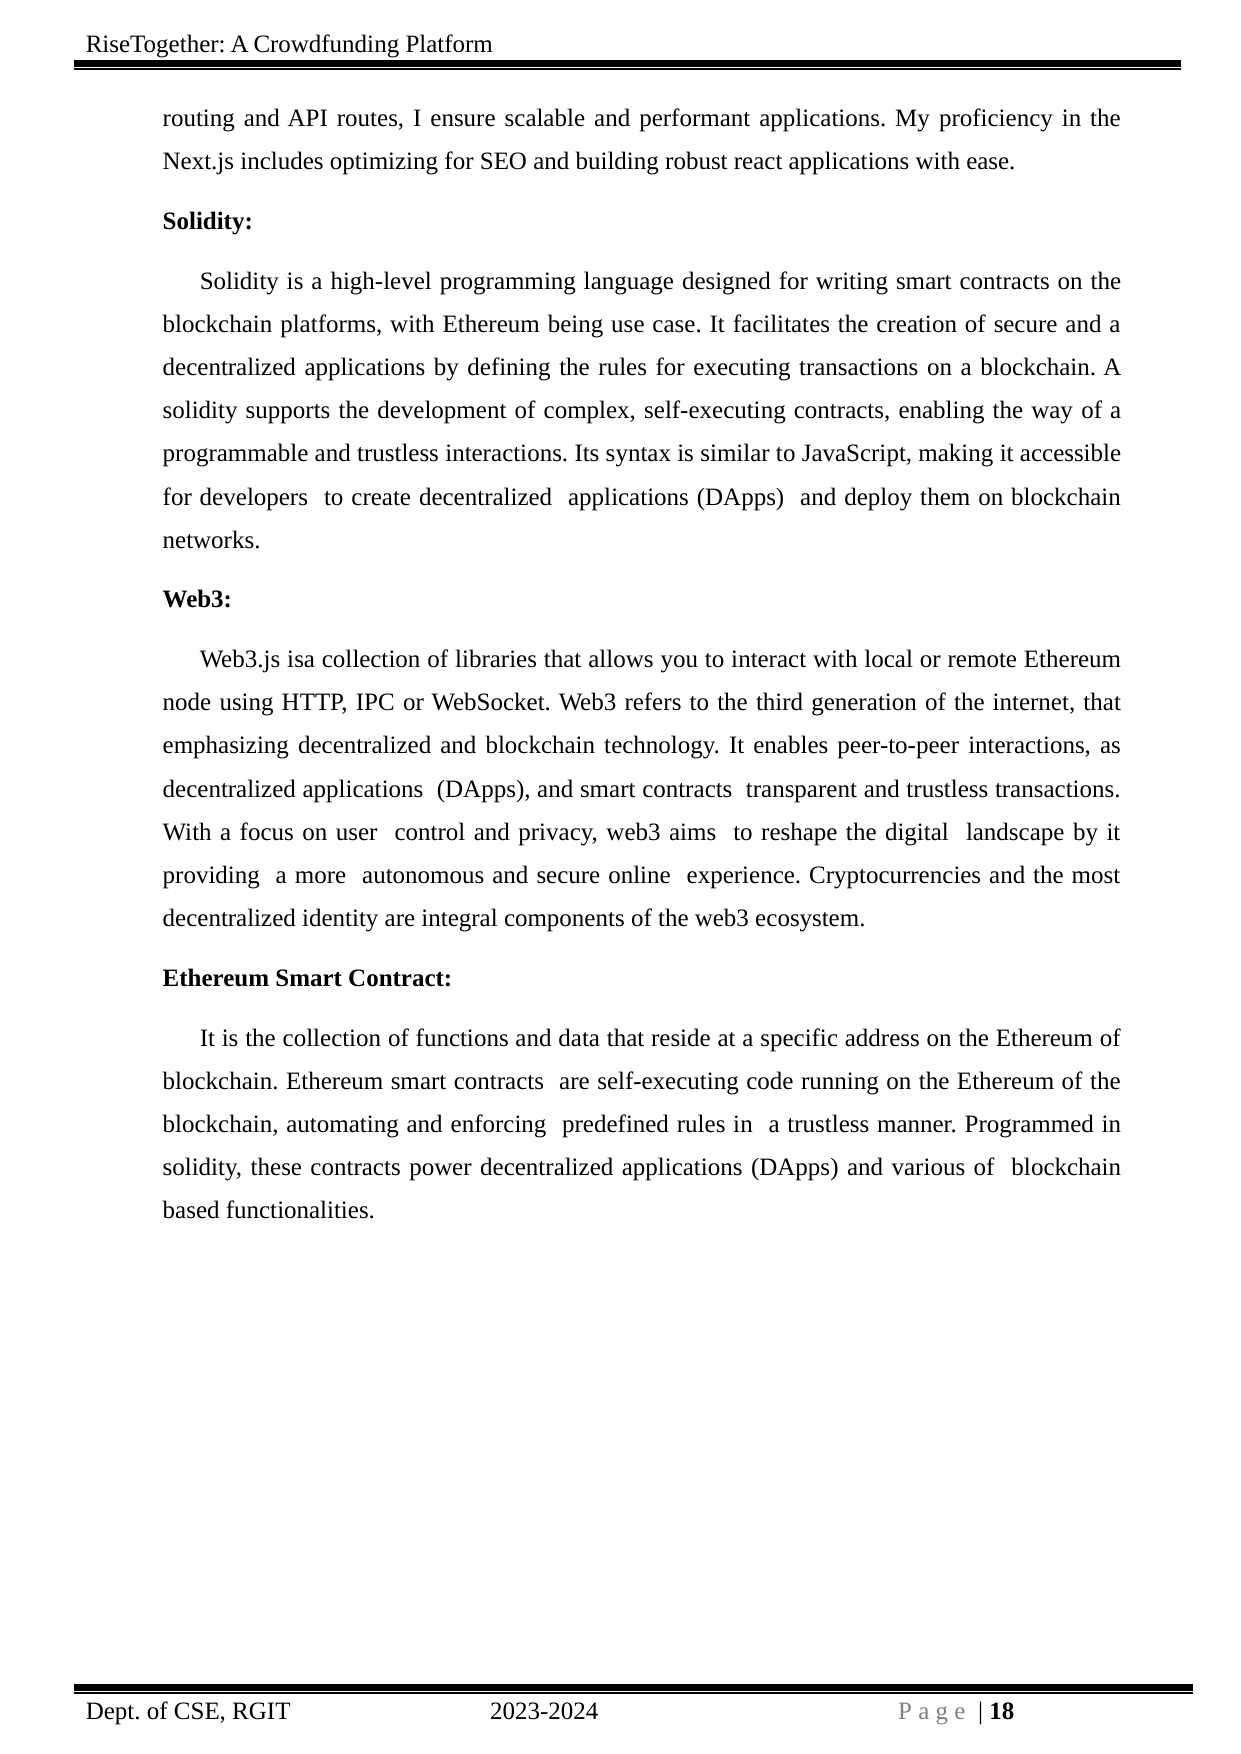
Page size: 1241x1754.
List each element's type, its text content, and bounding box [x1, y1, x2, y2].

text Web3: [162, 584, 1122, 613]
text It is the collection of functions and data that reside at a specific address on the Ethereum of blockchain. Ethereum smart contracts are self-executing code running on the Ethereum of the blockchain, automating and enforcing predefined rules in a trustless manner. Programmed in solidity, these contracts power decentralized applications (DApps) and various of blockchain based functionalities. [162, 1023, 1122, 1224]
text Ethereum Smart Contract: [162, 963, 1122, 992]
text Solidity is a high-level programming language designed for writing smart contracts on the blockchain platforms, with Ethereum being use case. It facilitates the creation of secure and a decentralized applications by defining the rules for executing transactions on a blockchain. A solidity supports the development of complex, self-executing contracts, enabling the way of a programmable and trustless interactions. Its syntax is similar to JavaScript, making it accessible for developers to create decentralized applications (DApps) and deploy them on blockchain networks. [162, 266, 1122, 553]
text Web3.js isa collection of libraries that allows you to interact with local or remote Ethereum node using HTTP, IPC or WebSocket. Web3 refers to the third generation of the internet, that emphasizing decentralized and blockchain technology. It enables peer-to-peer interactions, as decentralized applications (DApps), and smart contracts transparent and trustless transactions. With a focus on user control and privacy, web3 aims to reshape the digital landscape by it providing a more autonomous and secure online experience. Cryptocurrencies and the most decentralized identity are integral components of the web3 ecosystem. [162, 644, 1122, 932]
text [162, 103, 1122, 175]
text Solidity: [162, 206, 1122, 235]
